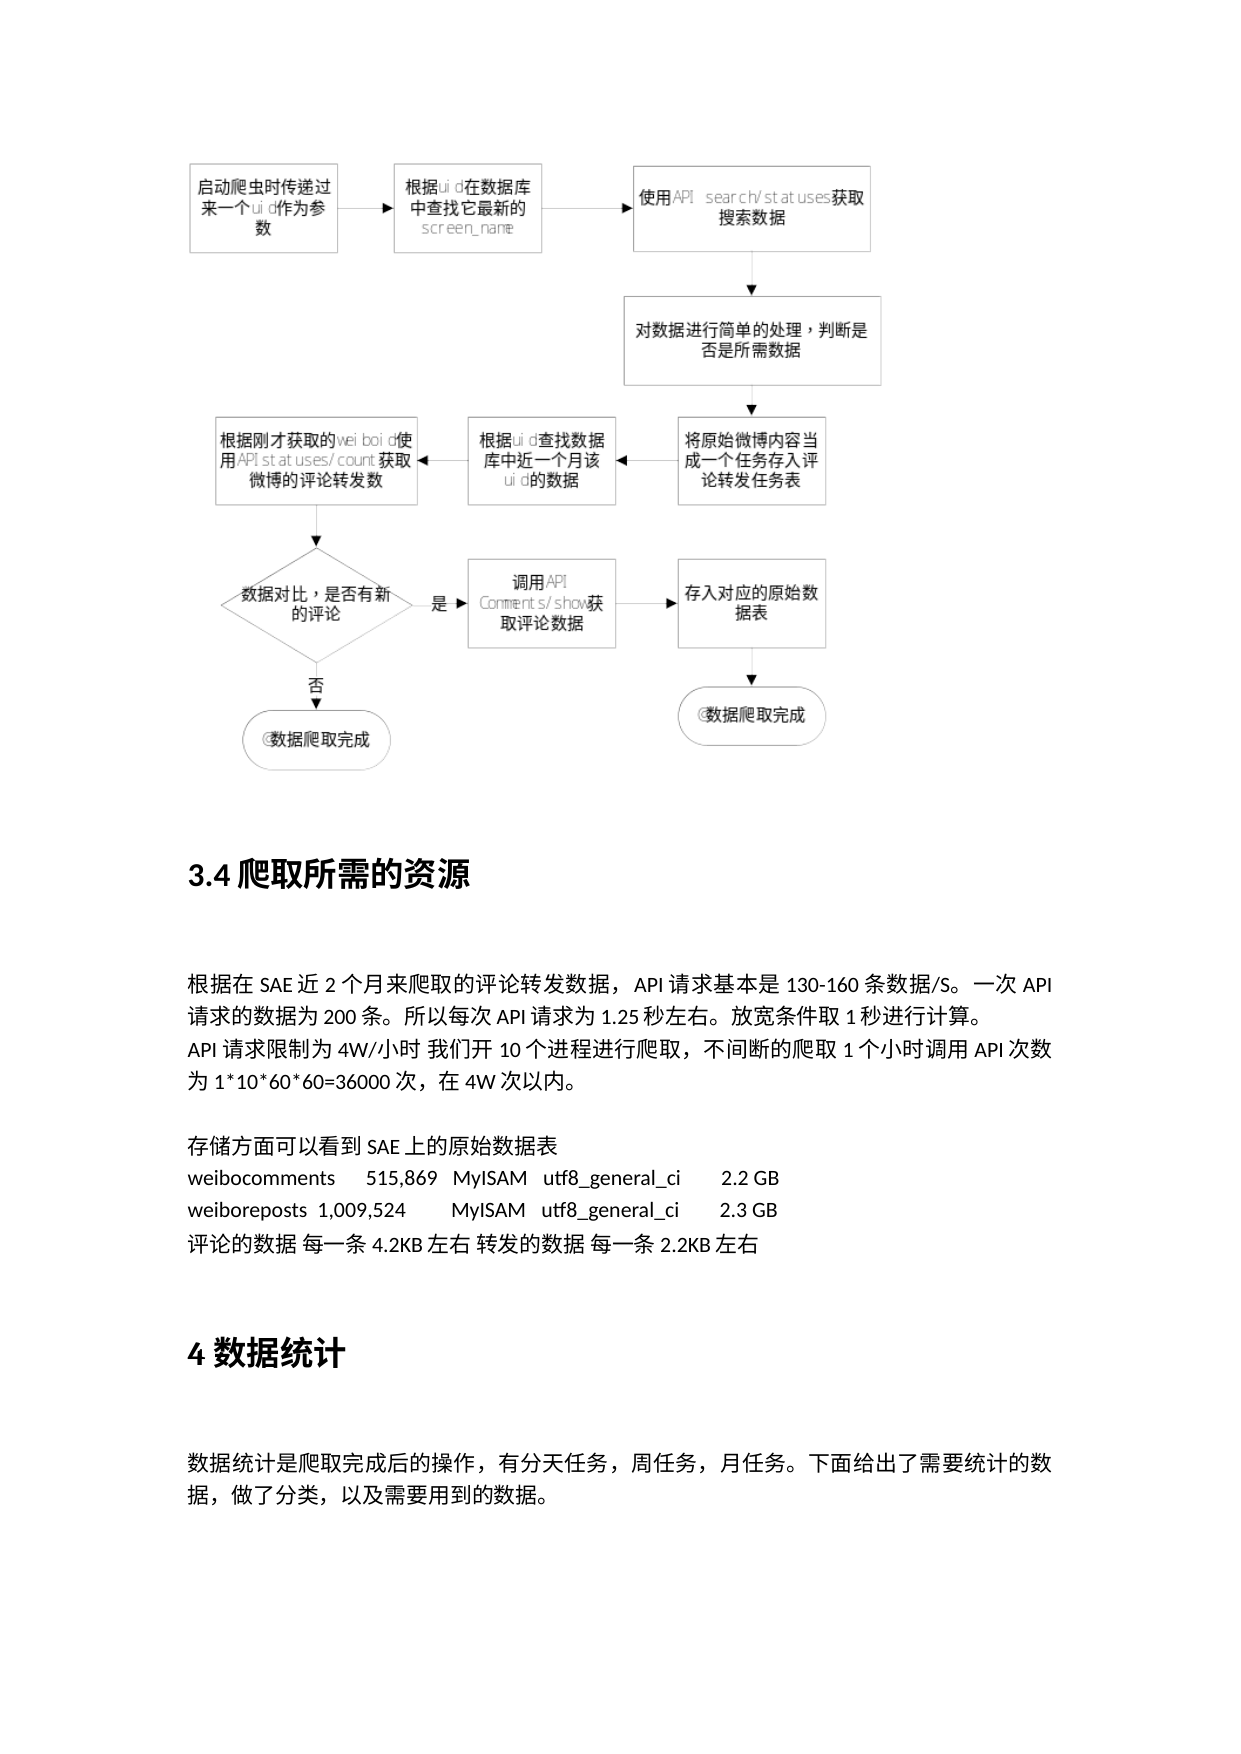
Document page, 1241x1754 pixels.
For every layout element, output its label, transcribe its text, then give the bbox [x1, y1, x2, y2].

subtitle 3.4爬取所需的资源 [187, 839, 1053, 904]
text weibocomments 515,869 MyISAM utf8_general_ci 2.2 GB [187, 1161, 1053, 1194]
text 数据统计是爬取完成后的操作，有分天任务，周任务，月任务。下面给出了需要统计的数据，做了分类，以及需要用到的数据。 [187, 1446, 1053, 1511]
text weiboreposts 1,009,524 MyISAM utf8_general_ci 2.3 GB [187, 1194, 1053, 1226]
text 根据在SAE近2个月来爬取的评论转发数据，API请求基本是130-160条数据/S。一次API请求的数据为200条。所以每次API请求为1.25秒左右。放宽条件取1秒进行计算。 [187, 966, 1053, 1031]
text 存储方面可以看到SAE上的原始数据表 [187, 1129, 1053, 1161]
text 评论的数据 每一条4.2KB左右 转发的数据 每一条2.2KB左右 [187, 1226, 1053, 1259]
text API请求限制为4W/小时 我们开10个进程进行爬取，不间断的爬取1个小时调用API次数为1*10*60*60=36000次，在4W次以内。 [187, 1031, 1053, 1096]
subtitle 4 数据统计 [187, 1318, 1053, 1383]
